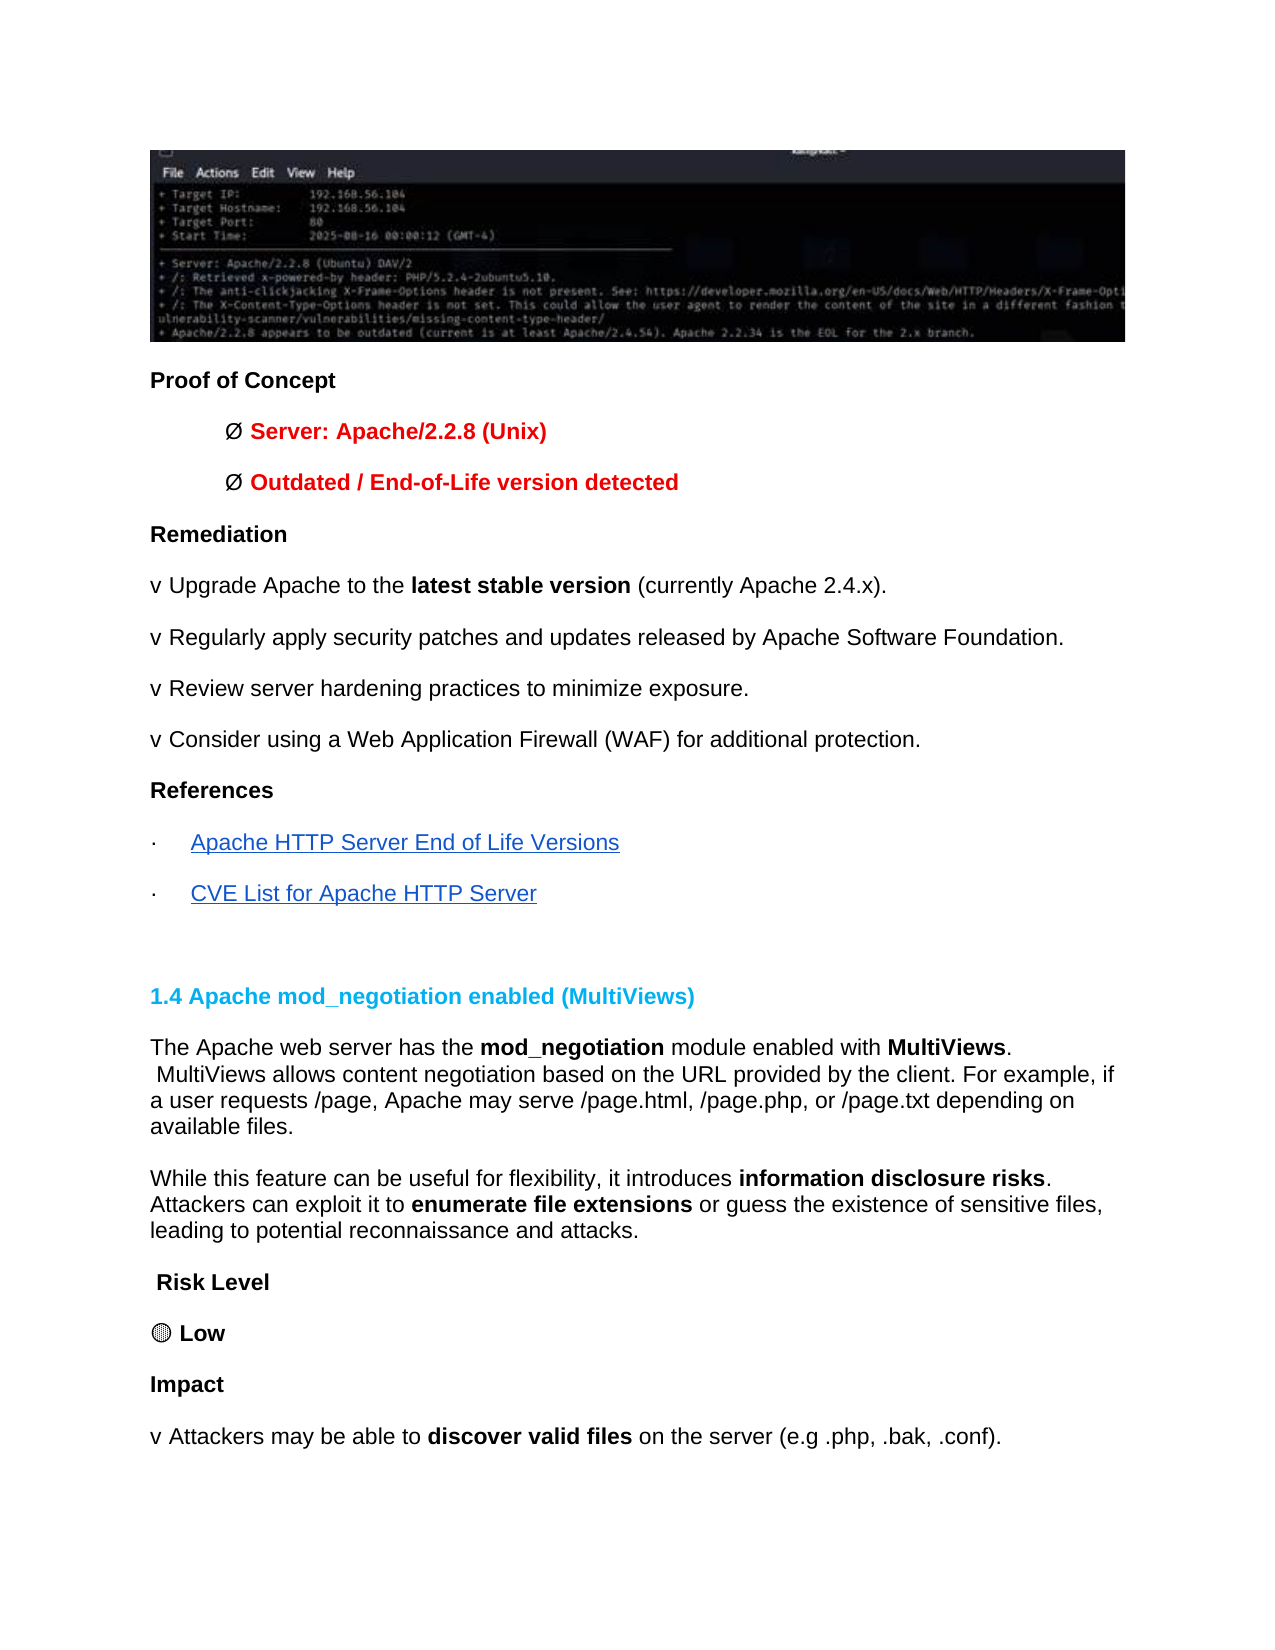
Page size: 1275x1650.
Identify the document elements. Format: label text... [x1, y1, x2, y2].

text v Regularly apply security patches and updates released by Apache Software Foundation. [150, 623, 1125, 650]
text While this feature can be useful for flexibility, it introduces information disclosure risks. Attackers can exploit it to enumerate file extensions or guess the existence of sensitive files, leading to potential reconnaissance and attacks. [150, 1165, 1125, 1244]
picture [150, 150, 1125, 342]
text Remediation [150, 521, 1125, 547]
text References [150, 777, 1125, 804]
text v Review server hardening practices to minimize exposure. [150, 675, 1125, 701]
text 1.4 Apache mod_negotiation enabled (MultiViews) [150, 983, 1125, 1009]
text Impact [150, 1371, 1125, 1398]
text · CVE List for Apache HTTP Server [150, 880, 1125, 907]
text v Consider using a Web Application Firewall (WAF) for additional protection. [150, 726, 1125, 752]
text Ø Server: Apache/2.2.8 (Unix) [225, 418, 1125, 444]
text · Apache HTTP Server End of Life Versions [150, 829, 1125, 855]
text Risk Level [150, 1269, 1125, 1295]
text The Apache web server has the mod_negotiation module enabled with MultiViews. MultiViews allows content negotiation based on the URL provided by the client. For example, if a user requests /page, Apache may serve /page.html, /page.php, or /page.txt depending on available files. [150, 1034, 1125, 1140]
text Proof of Concept [150, 367, 1125, 393]
text 🟡 Low [150, 1320, 1125, 1346]
text v Attackers may be able to discover valid files on the server (e.g .php, .bak, .conf). [150, 1423, 1125, 1449]
text Ø Outdated / End-of-Life version detected [225, 469, 1125, 496]
text v Upgrade Apache to the latest stable version (currently Apache 2.4.x). [150, 572, 1125, 598]
